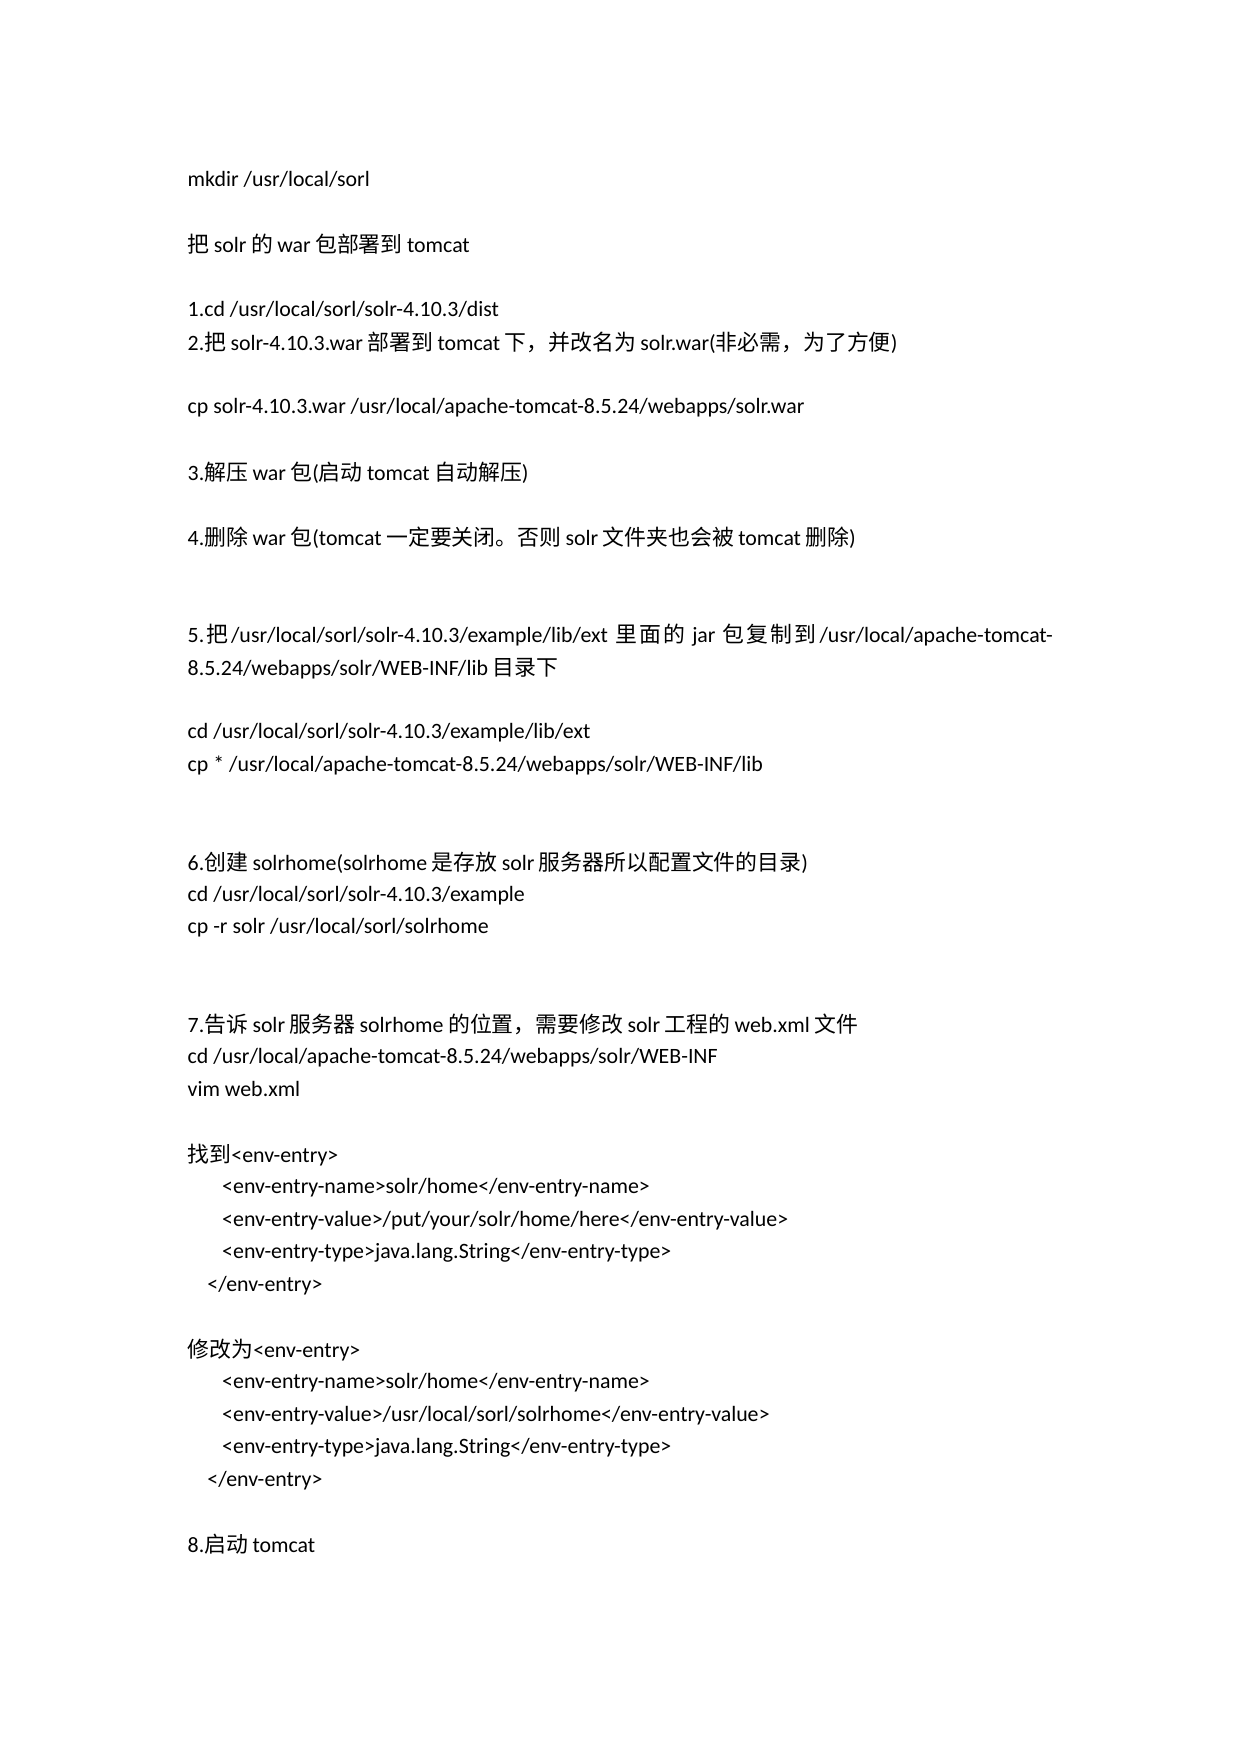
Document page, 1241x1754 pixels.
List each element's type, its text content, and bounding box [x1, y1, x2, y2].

text 把solr的war包部署到tomcat [187, 227, 1053, 259]
text 1.cd /usr/local/sorl/solr-4.10.3/dist [187, 292, 1053, 324]
text 7.告诉solr服务器solrhome的位置，需要修改solr工程的web.xml文件 [187, 1007, 1053, 1039]
text cp -r solr /usr/local/sorl/solrhome [187, 909, 1053, 942]
text </env-entry> [187, 1267, 1053, 1299]
text <env-entry-type>java.lang.String</env-entry-type> [187, 1429, 1053, 1462]
text <env-entry-type>java.lang.String</env-entry-type> [187, 1234, 1053, 1267]
text 3.解压war包(启动tomcat自动解压) [187, 454, 1053, 487]
text 修改为<env-entry> [187, 1332, 1053, 1364]
text mkdir /usr/local/sorl [187, 162, 1053, 194]
text cp * /usr/local/apache-tomcat-8.5.24/webapps/solr/WEB-INF/lib [187, 747, 1053, 779]
text 4.删除war包(tomcat一定要关闭。否则solr文件夹也会被tomcat删除) [187, 519, 1053, 552]
text <env-entry-value>/put/your/solr/home/here</env-entry-value> [187, 1202, 1053, 1234]
text <env-entry-value>/usr/local/sorl/solrhome</env-entry-value> [187, 1397, 1053, 1429]
text 找到<env-entry> [187, 1137, 1053, 1169]
text cp solr-4.10.3.war /usr/local/apache-tomcat-8.5.24/webapps/solr.war [187, 389, 1053, 422]
text 5.把/usr/local/sorl/solr-4.10.3/example/lib/ext里面的jar包复制到/usr/local/apache-tomcat-8.5.24/webapps/solr/WEB-INF/lib目录下 [187, 617, 1053, 682]
text cd /usr/local/sorl/solr-4.10.3/example/lib/ext [187, 714, 1053, 747]
text cd /usr/local/sorl/solr-4.10.3/example [187, 877, 1053, 909]
text </env-entry> [187, 1462, 1053, 1494]
text 6.创建solrhome(solrhome是存放solr服务器所以配置文件的目录) [187, 844, 1053, 877]
text <env-entry-name>solr/home</env-entry-name> [187, 1169, 1053, 1202]
text cd /usr/local/apache-tomcat-8.5.24/webapps/solr/WEB-INF [187, 1039, 1053, 1072]
text vim web.xml [187, 1072, 1053, 1104]
text 2.把solr-4.10.3.war部署到tomcat下，并改名为solr.war(非必需，为了方便) [187, 324, 1053, 357]
text <env-entry-name>solr/home</env-entry-name> [187, 1364, 1053, 1397]
text 8.启动tomcat [187, 1527, 1053, 1559]
